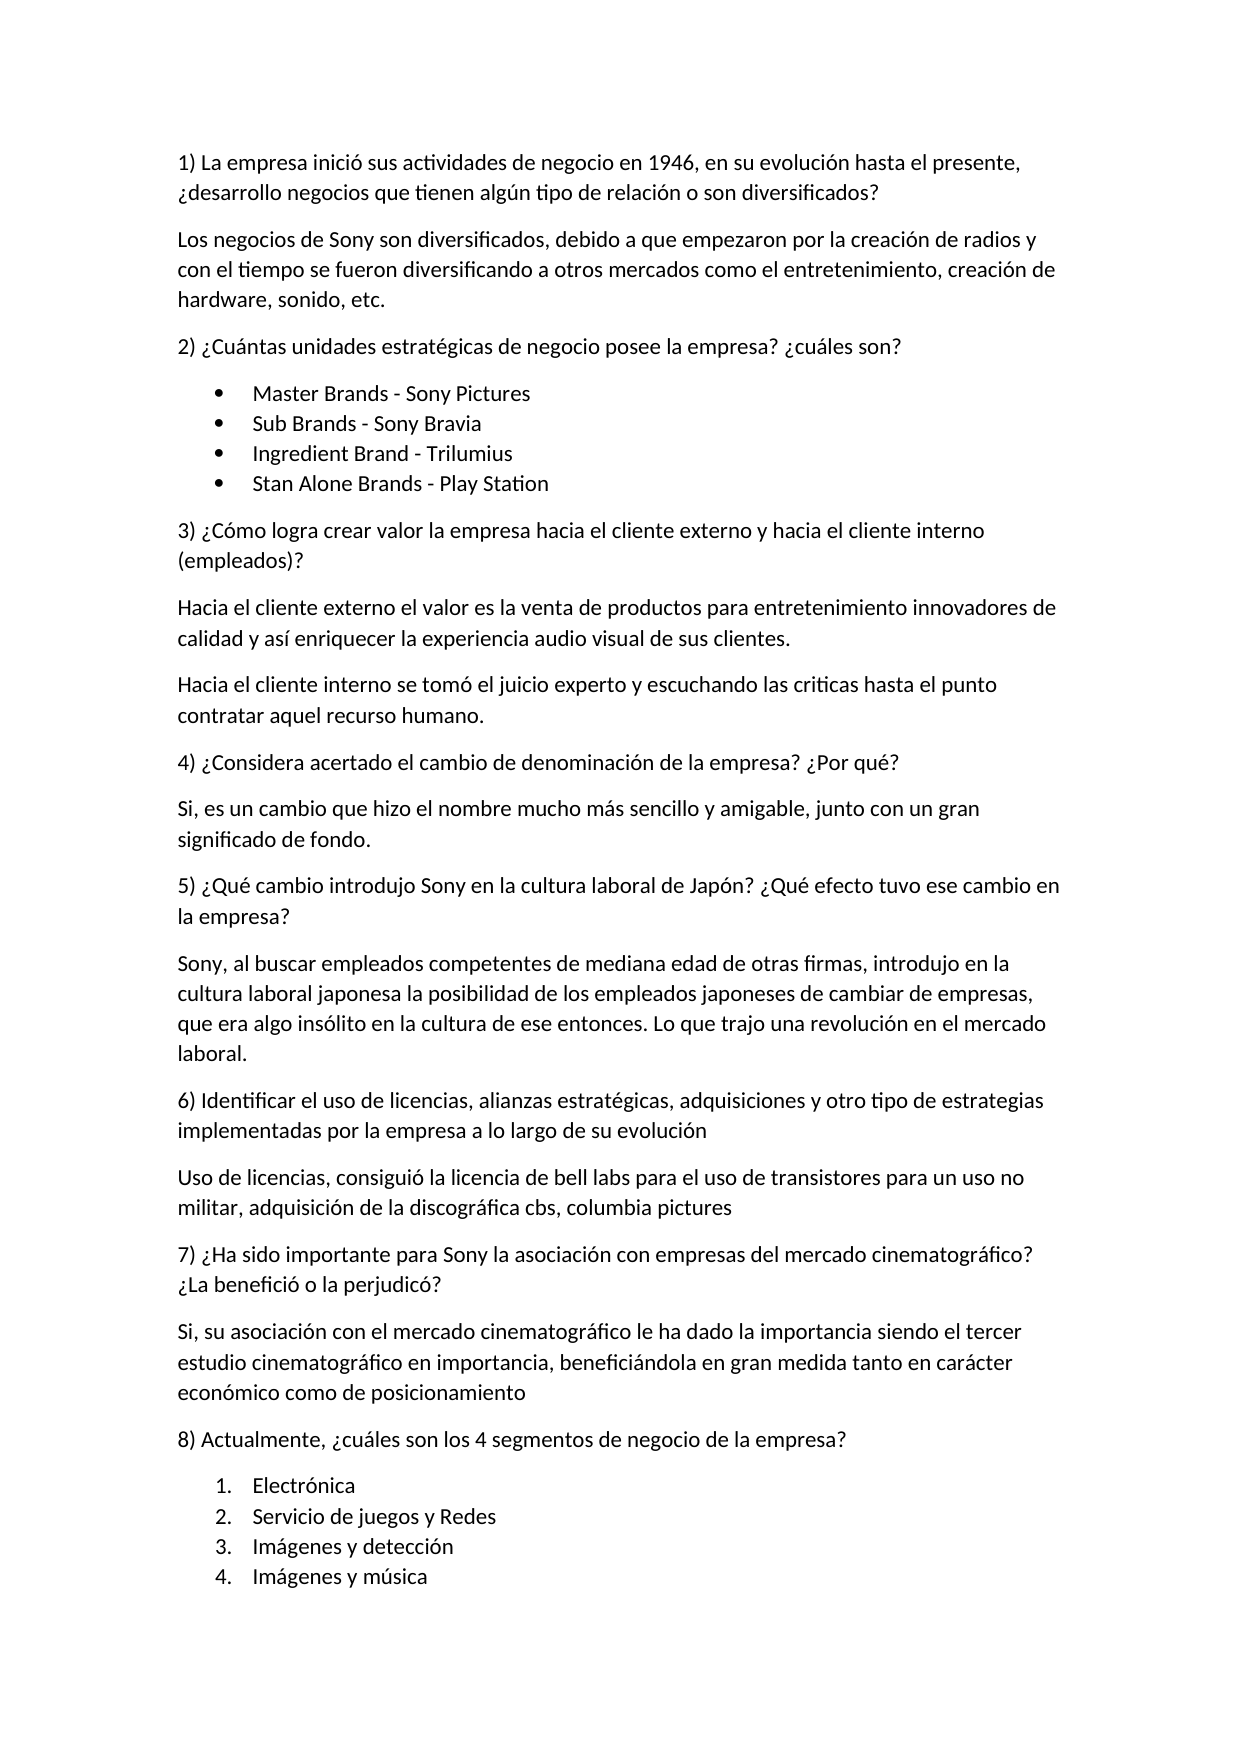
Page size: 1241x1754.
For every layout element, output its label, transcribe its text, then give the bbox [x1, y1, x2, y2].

text 6) Identificar el uso de licencias, alianzas estratégicas, adquisiciones y otro tipo de estrategias implementadas por la empresa a lo largo de su evolución [177, 1086, 1063, 1144]
text 5) ¿Qué cambio introdujo Sony en la cultura laboral de Japón? ¿Qué efecto tuvo ese cambio en la empresa? [177, 872, 1063, 930]
text Sony, al buscar empleados competentes de mediana edad de otras firmas, introdujo en la cultura laboral japonesa la posibilidad de los empleados japoneses de cambiar de empresas, que era algo insólito en la cultura de ese entonces. Lo que trajo una revolución en el mercado laboral. [177, 949, 1063, 1067]
list Imágenes y música [215, 1562, 1063, 1590]
text 1) La empresa inició sus actividades de negocio en 1946, en su evolución hasta el presente, ¿desarrollo negocios que tienen algún tipo de relación o son diversificados? [177, 148, 1063, 206]
text 4) ¿Considera acertado el cambio de denominación de la empresa? ¿Por qué? [177, 748, 1063, 776]
list Sub Brands - Sony Bravia [215, 409, 1063, 437]
text Si, su asociación con el mercado cinematográfico le ha dado la importancia siendo el tercer estudio cinematográfico en importancia, beneficiándola en gran medida tanto en carácter económico como de posicionamiento [177, 1317, 1063, 1406]
list Master Brands - Sony Pictures [215, 379, 1063, 407]
text Los negocios de Sony son diversificados, debido a que empezaron por la creación de radios y con el tiempo se fueron diversificando a otros mercados como el entretenimiento, creación de hardware, sonido, etc. [177, 225, 1063, 313]
text Hacia el cliente interno se tomó el juicio experto y escuchando las criticas hasta el punto contratar aquel recurso humano. [177, 671, 1063, 729]
list Stan Alone Brands - Play Station [215, 469, 1063, 497]
list Servicio de juegos y Redes [215, 1502, 1063, 1530]
text Hacia el cliente externo el valor es la venta de productos para entretenimiento innovadores de calidad y así enriquecer la experiencia audio visual de sus clientes. [177, 593, 1063, 652]
text 3) ¿Cómo logra crear valor la empresa hacia el cliente externo y hacia el cliente interno (empleados)? [177, 516, 1063, 574]
text Uso de licencias, consiguió la licencia de bell labs para el uso de transistores para un uso no militar, adquisición de la discográfica cbs, columbia pictures [177, 1163, 1063, 1221]
text Si, es un cambio que hizo el nombre mucho más sencillo y amigable, junto con un gran significado de fondo. [177, 794, 1063, 853]
list Imágenes y detección [215, 1532, 1063, 1560]
text 7) ¿Ha sido importante para Sony la asociación con empresas del mercado cinematográfico? ¿La benefició o la perjudicó? [177, 1240, 1063, 1298]
list Ingredient Brand - Trilumius [215, 439, 1063, 467]
list Electrónica [215, 1472, 1063, 1499]
text 2) ¿Cuántas unidades estratégicas de negocio posee la empresa? ¿cuáles son? [177, 332, 1063, 360]
text 8) Actualmente, ¿cuáles son los 4 segmentos de negocio de la empresa? [177, 1425, 1063, 1453]
